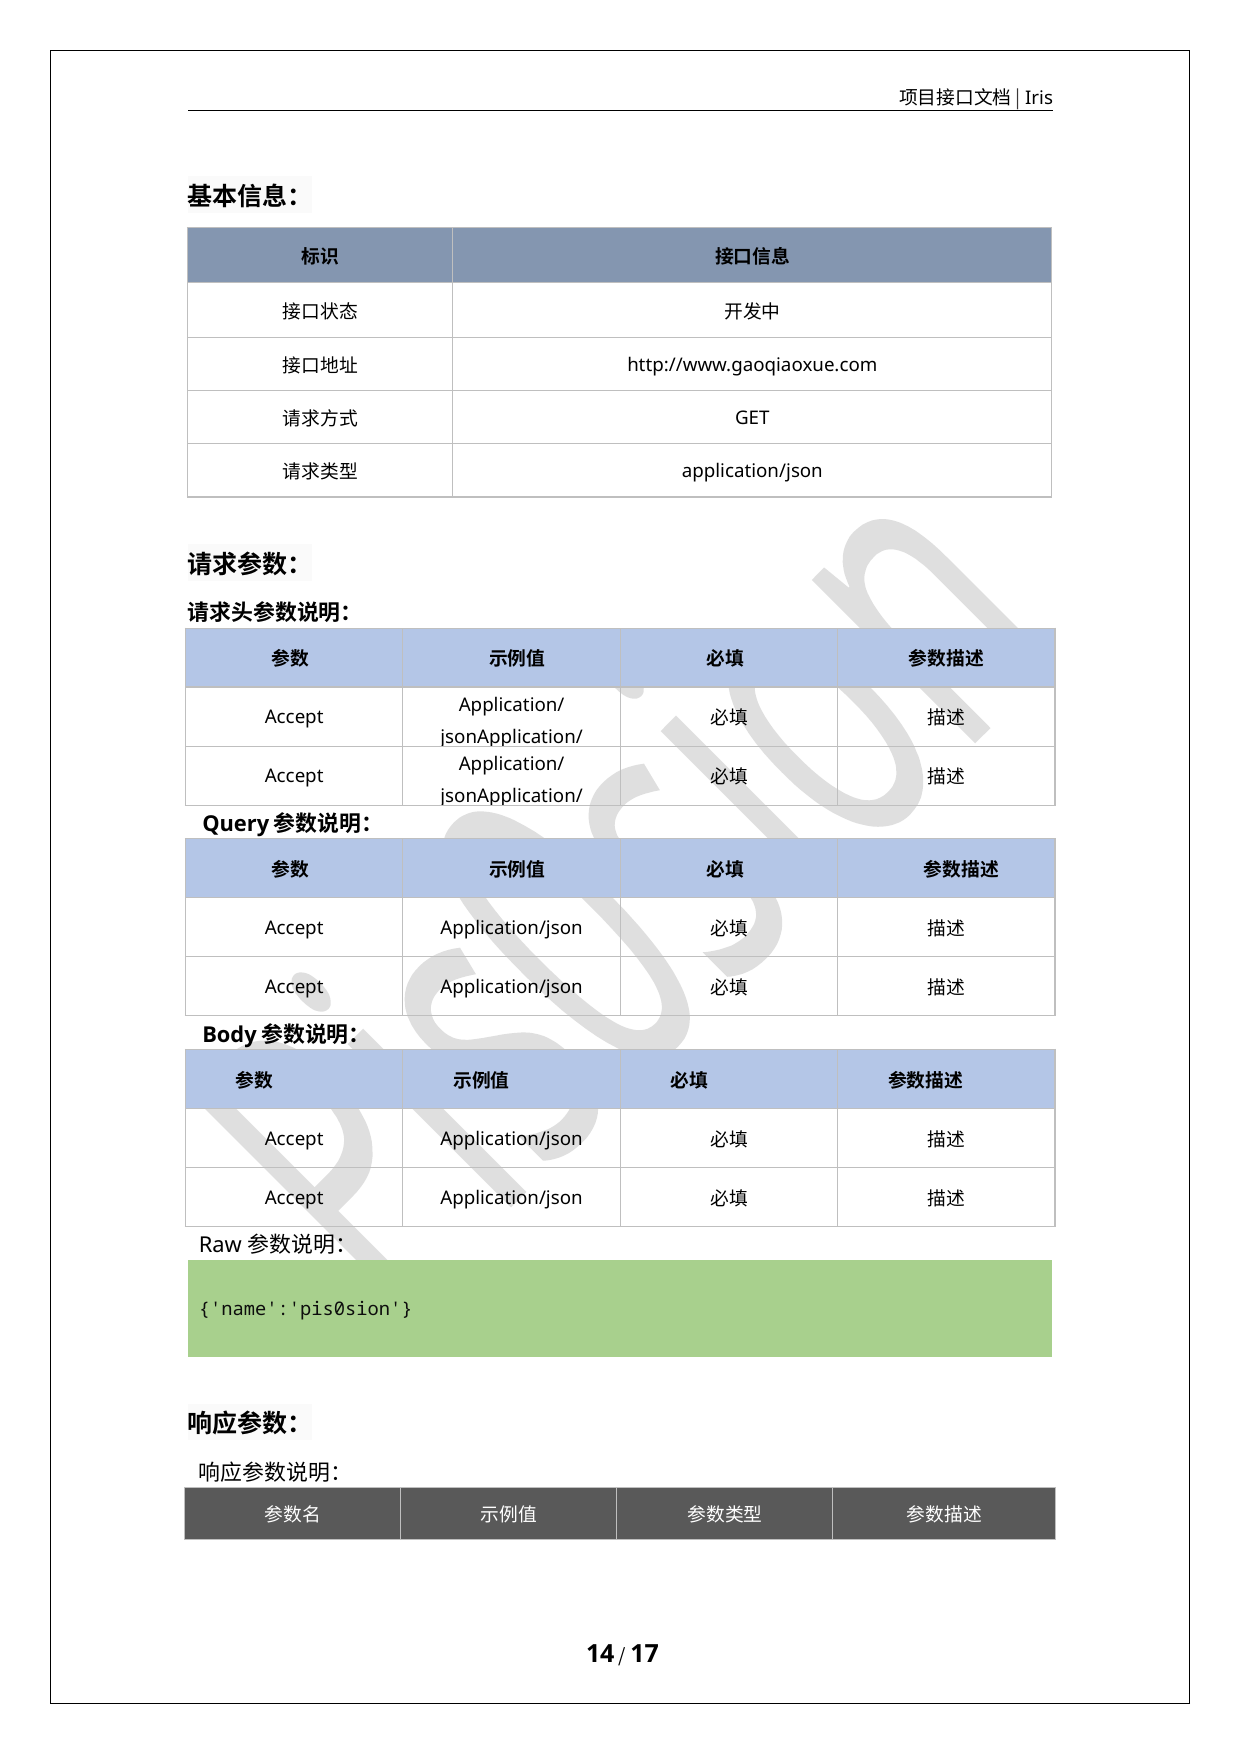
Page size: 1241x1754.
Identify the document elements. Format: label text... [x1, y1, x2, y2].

table_cell 必填 [621, 898, 837, 956]
table_cell Application/json [403, 1109, 620, 1167]
table_cell 必填 [621, 747, 837, 804]
table_header 参数 [186, 839, 402, 897]
table_header 示例值 [403, 629, 620, 686]
subtitle 请求头参数说明： [187, 595, 1053, 627]
table_cell 描述 [838, 688, 1054, 746]
table_cell 描述 [838, 957, 1054, 1015]
table_cell 必填 [621, 688, 837, 746]
table_cell 接口状态 [188, 283, 452, 337]
table_header 参数描述 [838, 839, 1054, 897]
table_cell Accept [186, 1168, 402, 1226]
table_cell Application/jsonApplication/jsonApplication/jsonApplication/jsonApplication/json [403, 688, 620, 746]
table_cell GET [453, 391, 1051, 443]
table_header 标识 [188, 228, 452, 282]
table_cell 描述 [838, 1168, 1054, 1226]
subtitle Query参数说明： [187, 806, 1053, 838]
table_cell application/json [453, 444, 1051, 496]
table_cell 描述 [838, 747, 1054, 804]
subtitle 响应参数说明： [187, 1454, 1053, 1487]
table_header 示例值 [401, 1488, 616, 1539]
table_header {'name':'pis0sion'} [188, 1260, 1052, 1357]
table_header 参数名 [185, 1488, 400, 1539]
table_cell Accept [186, 1109, 402, 1167]
subtitle 请求参数： [187, 530, 1053, 595]
table_header 接口信息 [453, 228, 1051, 282]
table_cell 必填 [621, 957, 837, 1015]
subtitle 基本信息： [187, 162, 1053, 227]
table_cell Application/jsonApplication/jsonApplication/jsonApplication/jsonApplication/json [403, 747, 620, 804]
table_header 示例值 [403, 839, 620, 897]
table_header 参数 [186, 629, 402, 686]
subtitle Body参数说明： [187, 1016, 1053, 1049]
table_cell http://www.gaoqiaoxue.com [453, 338, 1051, 390]
table_cell 请求方式 [188, 391, 452, 443]
table_cell 接口地址 [188, 338, 452, 390]
table_header 参数类型 [617, 1488, 832, 1539]
table_header 参数描述 [838, 629, 1054, 686]
subtitle 响应参数： [187, 1389, 1053, 1454]
table_cell Application/json [403, 957, 620, 1015]
table_cell 描述 [838, 1109, 1054, 1167]
table_cell Accept [186, 747, 402, 804]
table_header 参数描述 [833, 1488, 1055, 1539]
table_header 参数 [186, 1050, 402, 1108]
table_cell Accept [186, 688, 402, 746]
table_cell Application/json [403, 898, 620, 956]
table_cell Accept [186, 898, 402, 956]
subtitle Raw 参数说明： [187, 1227, 1053, 1259]
table_cell Accept [186, 957, 402, 1015]
table_header 示例值 [403, 1050, 620, 1108]
table_cell 开发中 [453, 283, 1051, 337]
table_header 必填 [621, 1050, 837, 1108]
table_cell 描述 [838, 898, 1054, 956]
table_cell Application/json [403, 1168, 620, 1226]
table_header 必填 [621, 839, 837, 897]
table_header 必填 [621, 629, 837, 686]
table_header 参数描述 [838, 1050, 1054, 1108]
table_cell 必填 [621, 1168, 837, 1226]
table_cell 必填 [621, 1109, 837, 1167]
table_cell 请求类型 [188, 444, 452, 496]
